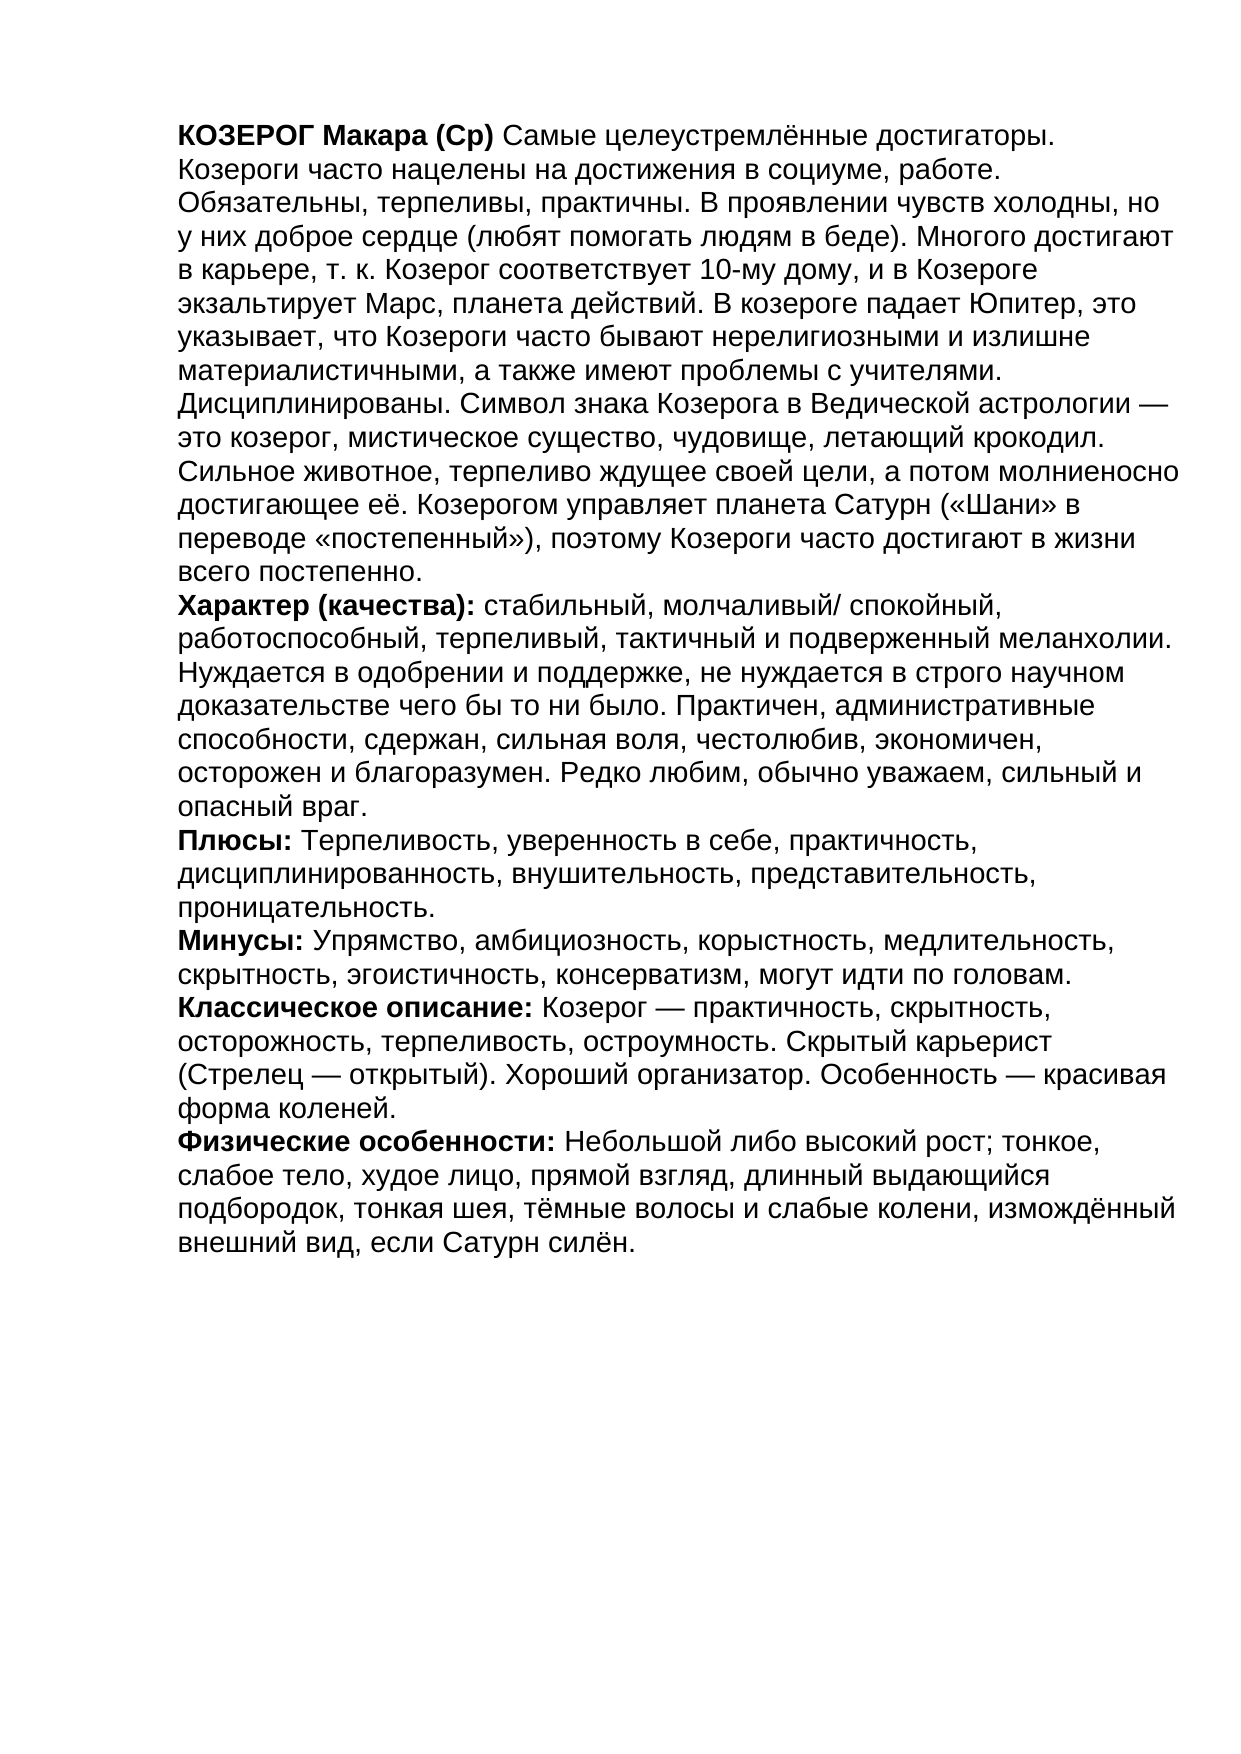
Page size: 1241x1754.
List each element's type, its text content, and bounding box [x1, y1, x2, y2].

subtitle КОЗЕРОГ Макара (Cp) Самые целеустремлённые достигаторы. Козероги часто нацелены на достижения в социуме, работе. Обязательны, терпеливы, практичны. В проявлении чувств холодны, но у них доброе сердце (любят помогать людям в беде). Многого достигают в карьере, т. к. Козерог соответствует 10-му дому, и в Козероге экзальтирует Марс, планета действий. В козероге падает Юпитер, это указывает, что Козероги часто бывают нерелигиозными и излишне материалистичными, а также имеют проблемы с учителями. Дисциплинированы. Символ знака Козерога в Ведической астрологии — это козерог, мистическое существо, чудовище, летающий крокодил. Сильное животное, терпеливо ждущее своей цели, а потом молниеносно достигающее её. Козерогом управляет планета Сатурн («Шани» в переводе «постепенный»), поэтому Козероги часто достигают в жизни всего постепенно. Характер (качества): стабильный, молчаливый/ спокойный, работоспособный, терпеливый, тактичный и подверженный меланхолии. Нуждается в одобрении и поддержке, не нуждается в строго научном доказательстве чего бы то ни было. Практичен, административные способности, сдержан, сильная воля, честолюбив, экономичен, осторожен и благоразумен. Редко любим, обычно уважаем, сильный и опасный враг. Плюсы: Терпеливость, уверенность в себе, практичность, дисциплинированность, внушительность, представительность, проницательность. Минусы: Упрямство, амбициозность, корыстность, медлительность, скрытность, эгоистичность, консерватизм, могут идти по головам. Классическое описание: Козерог — практичность, скрытность, осторожность, терпеливость, остроумность. Скрытый карьерист (Стрелец — открытый). Хороший организатор. Особенность — красивая форма коленей. Физические особенности: Небольшой либо высокий рост; тонкое, слабое тело, худое лицо, прямой взгляд, длинный выдающийся подбородок, тонкая шея, тёмные волосы и слабые колени, измождённый внешний вид, если Сатурн силён. [177, 118, 1181, 1258]
